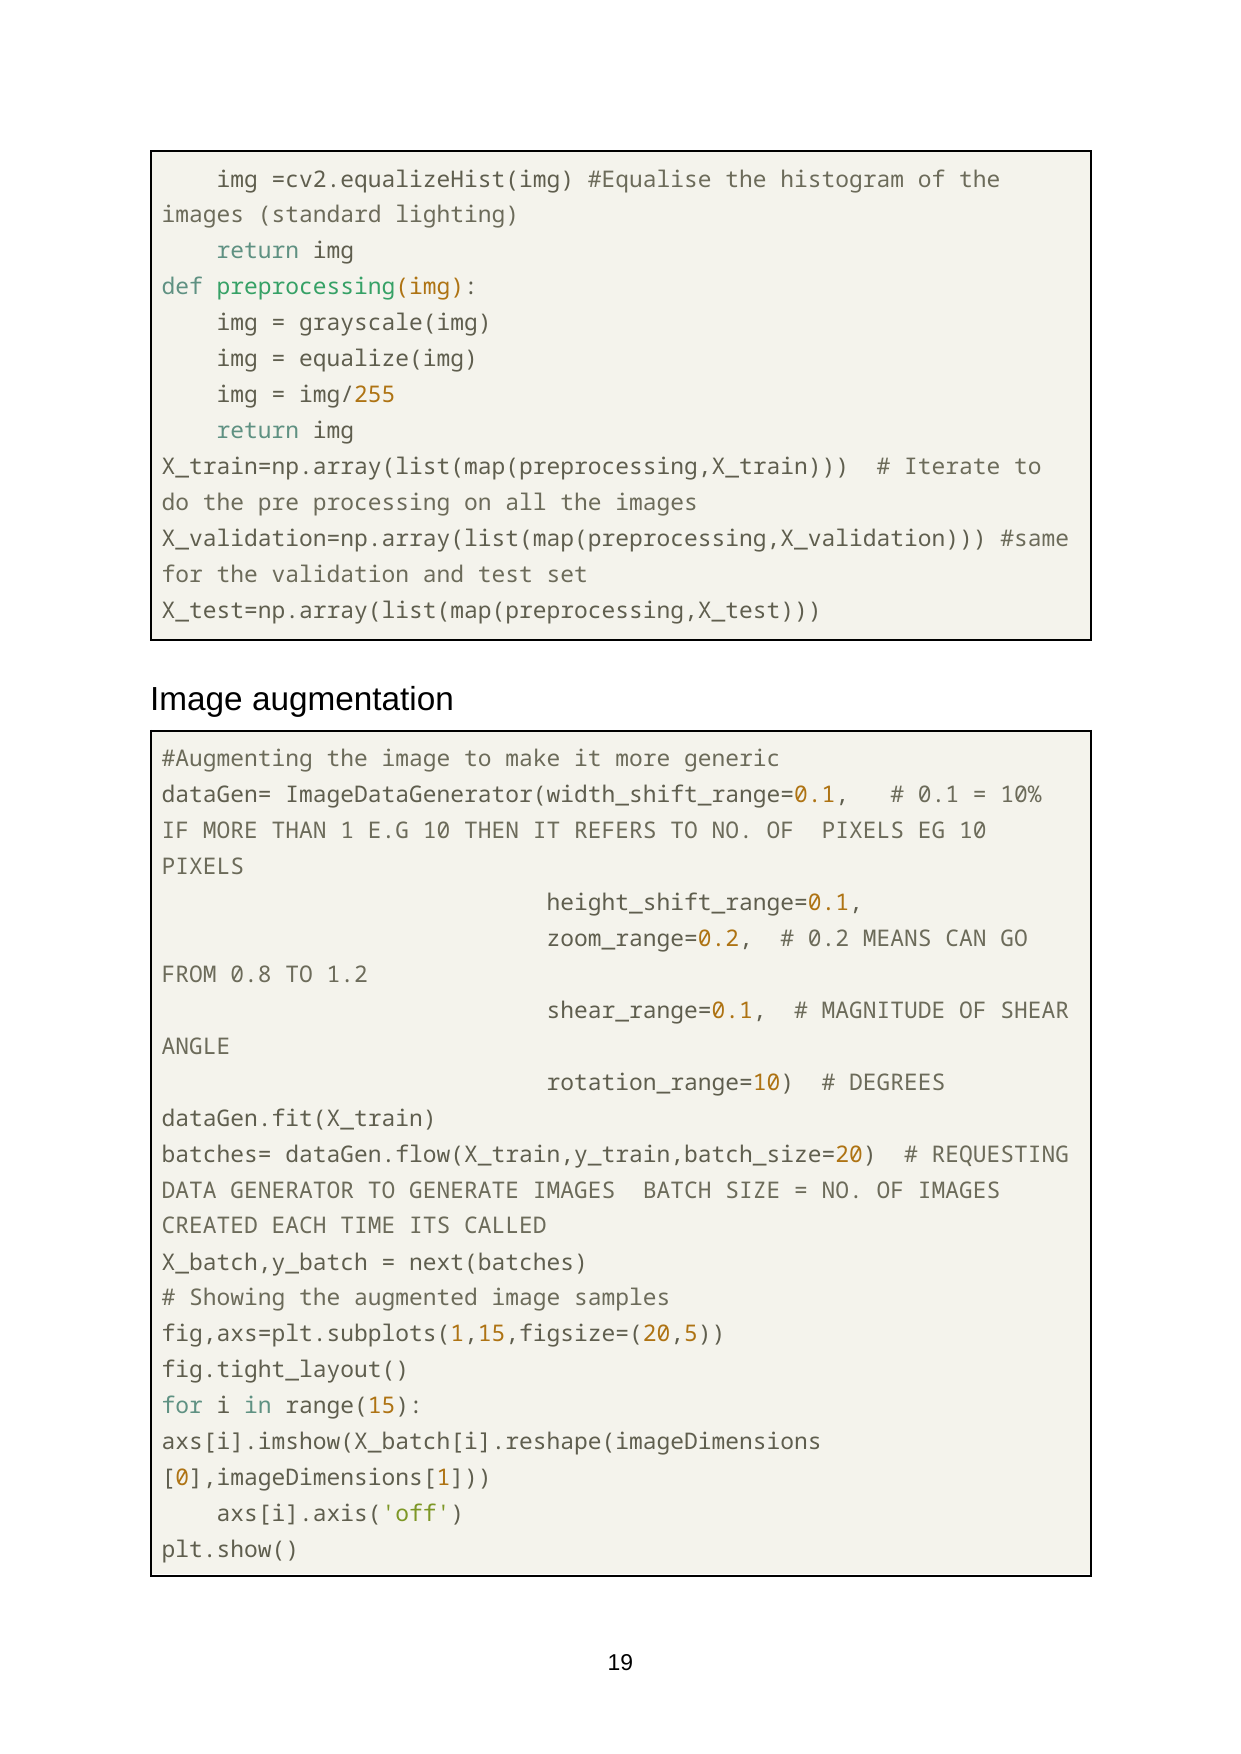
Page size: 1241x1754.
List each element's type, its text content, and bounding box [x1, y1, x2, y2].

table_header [152, 732, 1090, 1574]
subtitle Image augmentation [150, 679, 1090, 717]
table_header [152, 152, 1090, 639]
